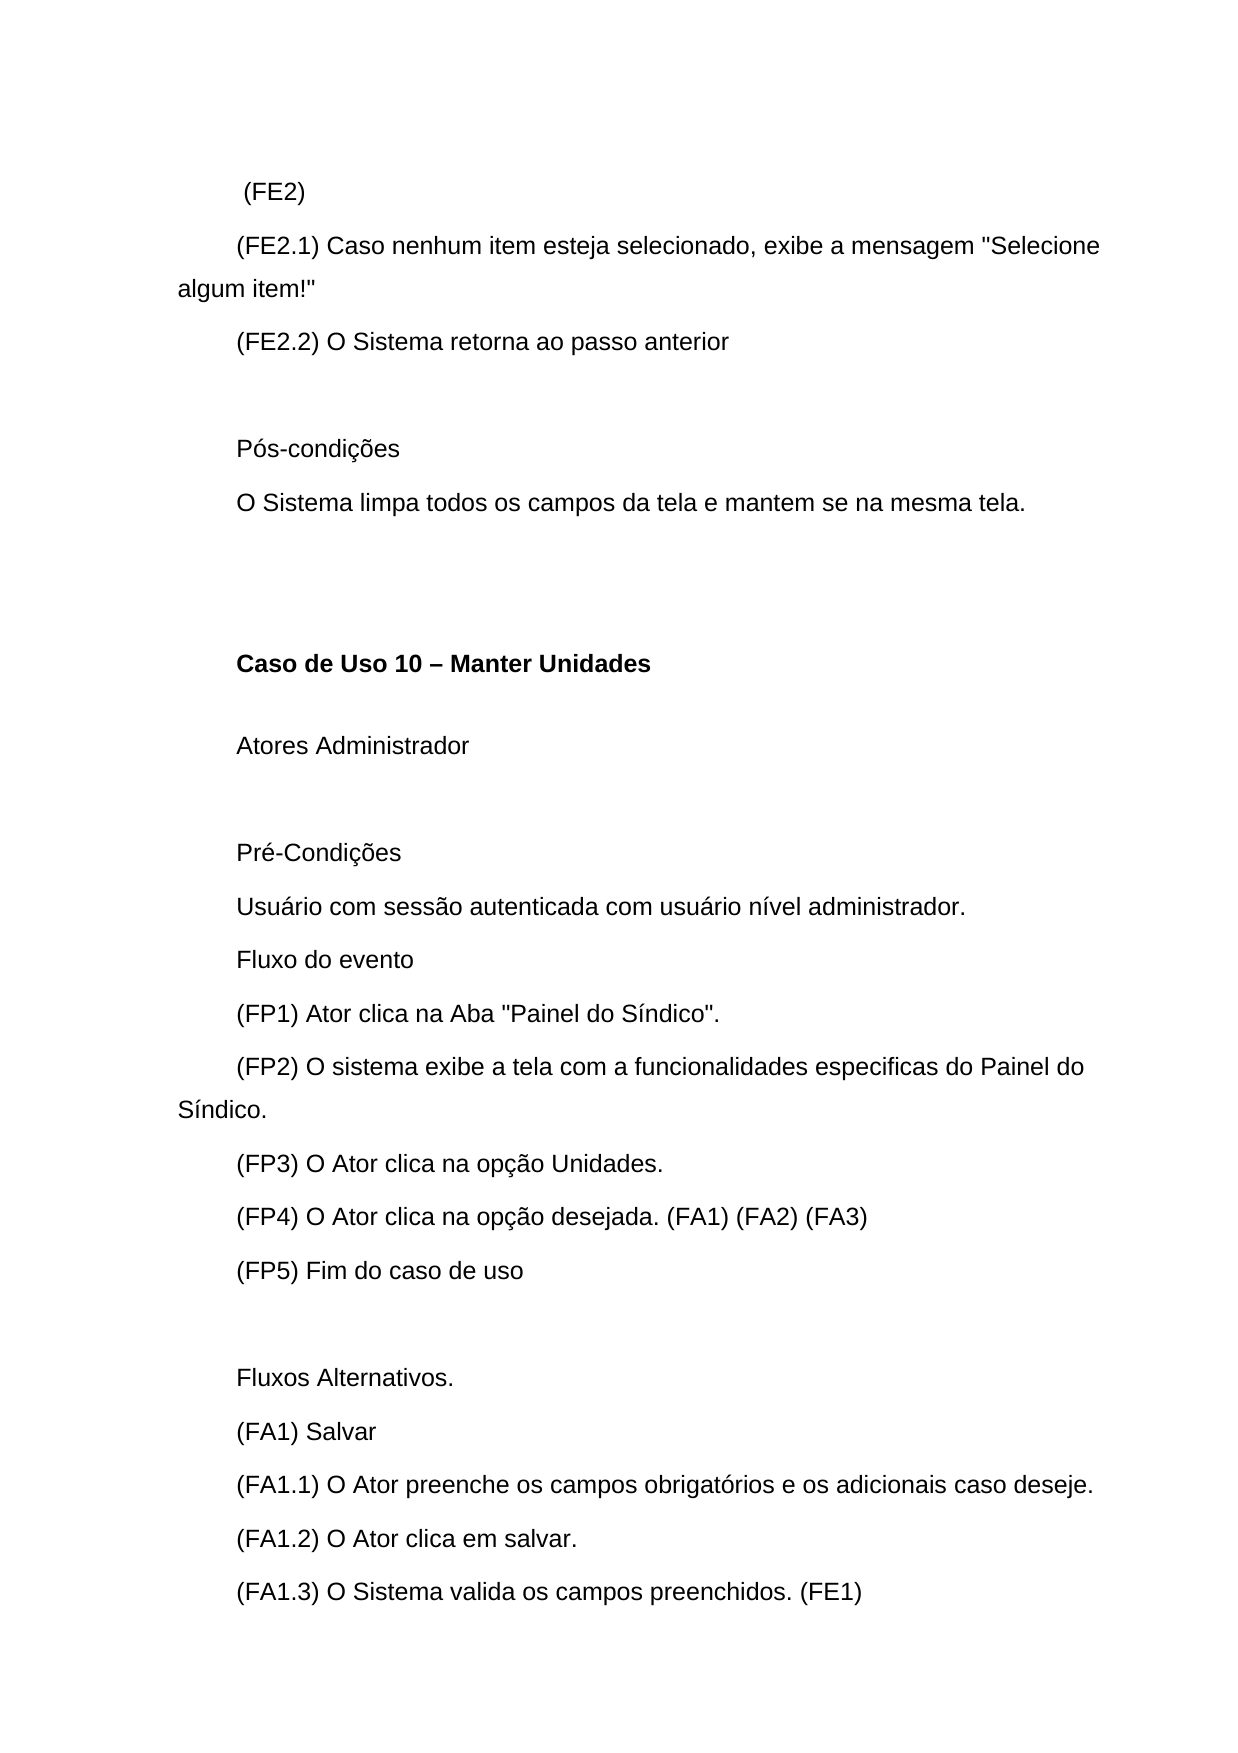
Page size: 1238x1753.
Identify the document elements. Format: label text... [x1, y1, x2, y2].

text (FP1) Ator clica na Aba "Painel do Síndico". [177, 999, 1119, 1027]
text Atores Administrador [177, 731, 1119, 760]
text (FA1.1) O Ator preenche os campos obrigatórios e os adicionais caso deseje. [177, 1470, 1119, 1499]
text (FA1.2) O Ator clica em salvar. [177, 1524, 1119, 1552]
text Caso de Uso 10 – Manter Unidades [177, 649, 1119, 677]
text Fluxos Alternativos. [177, 1363, 1119, 1392]
text (FP4) O Ator clica na opção desejada. (FA1) (FA2) (FA3) [177, 1202, 1119, 1231]
text (FP3) O Ator clica na opção Unidades. [177, 1149, 1119, 1178]
text O Sistema limpa todos os campos da tela e mantem se na mesma tela. [177, 488, 1119, 517]
text (FE2.1) Caso nenhum item esteja selecionado, exibe a mensagem "Selecione algum item!" [177, 231, 1119, 303]
text Usuário com sessão autenticada com usuário nível administrador. [177, 892, 1119, 920]
text (FP5) Fim do caso de uso [177, 1256, 1119, 1285]
text (FE2.2) O Sistema retorna ao passo anterior [177, 327, 1119, 356]
text Pré-Condições [177, 838, 1119, 867]
text Fluxo do evento [177, 945, 1119, 974]
text (FE2) [177, 177, 1119, 206]
text (FA1.3) O Sistema valida os campos preenchidos. (FE1) [177, 1577, 1119, 1606]
text Pós-condições [177, 434, 1119, 463]
text (FA1) Salvar [177, 1417, 1119, 1445]
text (FP2) O sistema exibe a tela com a funcionalidades especificas do Painel do Síndico. [177, 1052, 1119, 1124]
